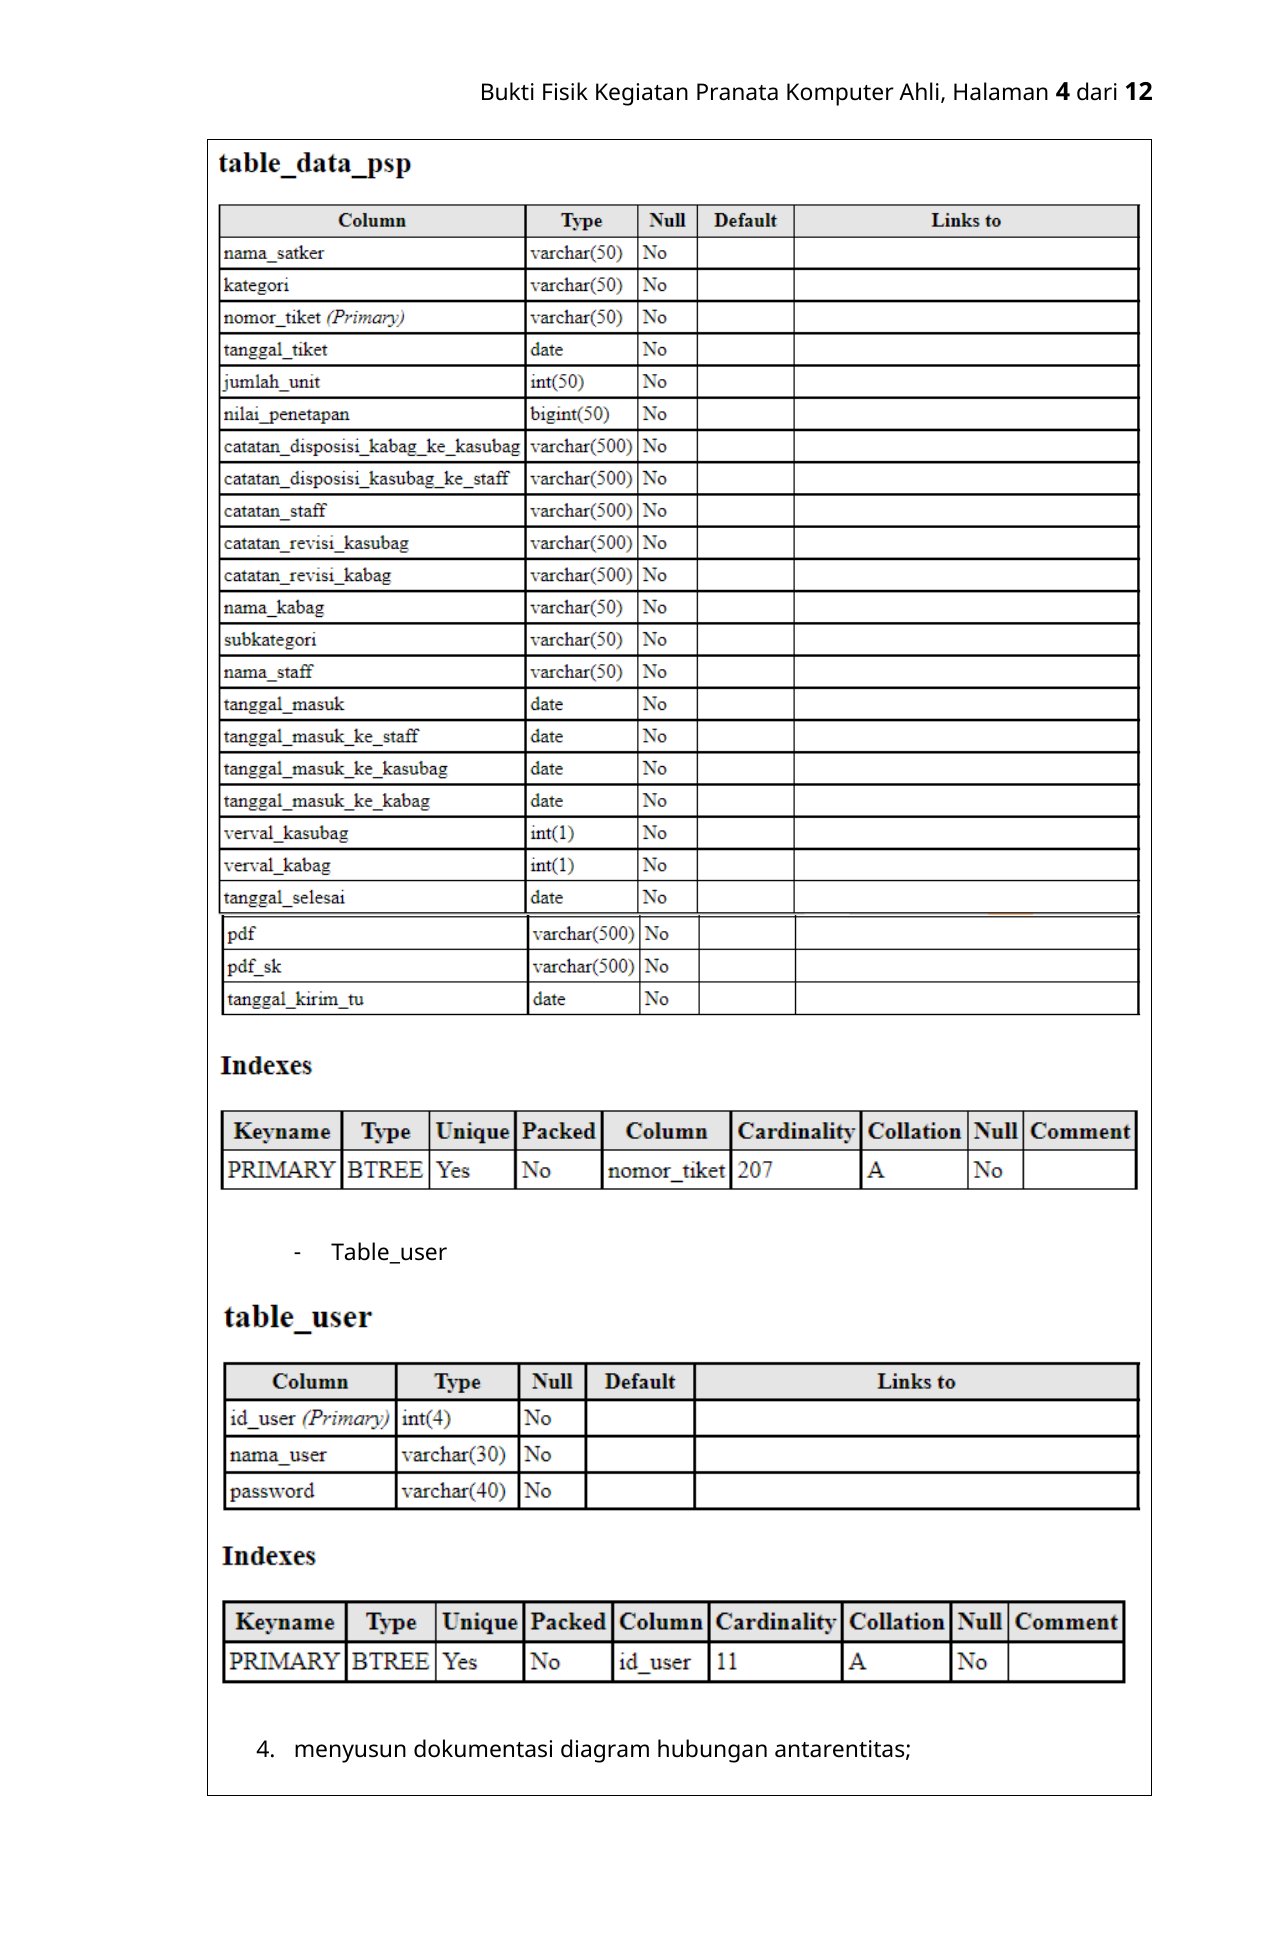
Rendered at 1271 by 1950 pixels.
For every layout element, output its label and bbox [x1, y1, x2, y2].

table_cell [208, 140, 1151, 1795]
picture [218, 1049, 1141, 1205]
picture [218, 1298, 1141, 1702]
picture [218, 140, 1141, 1019]
